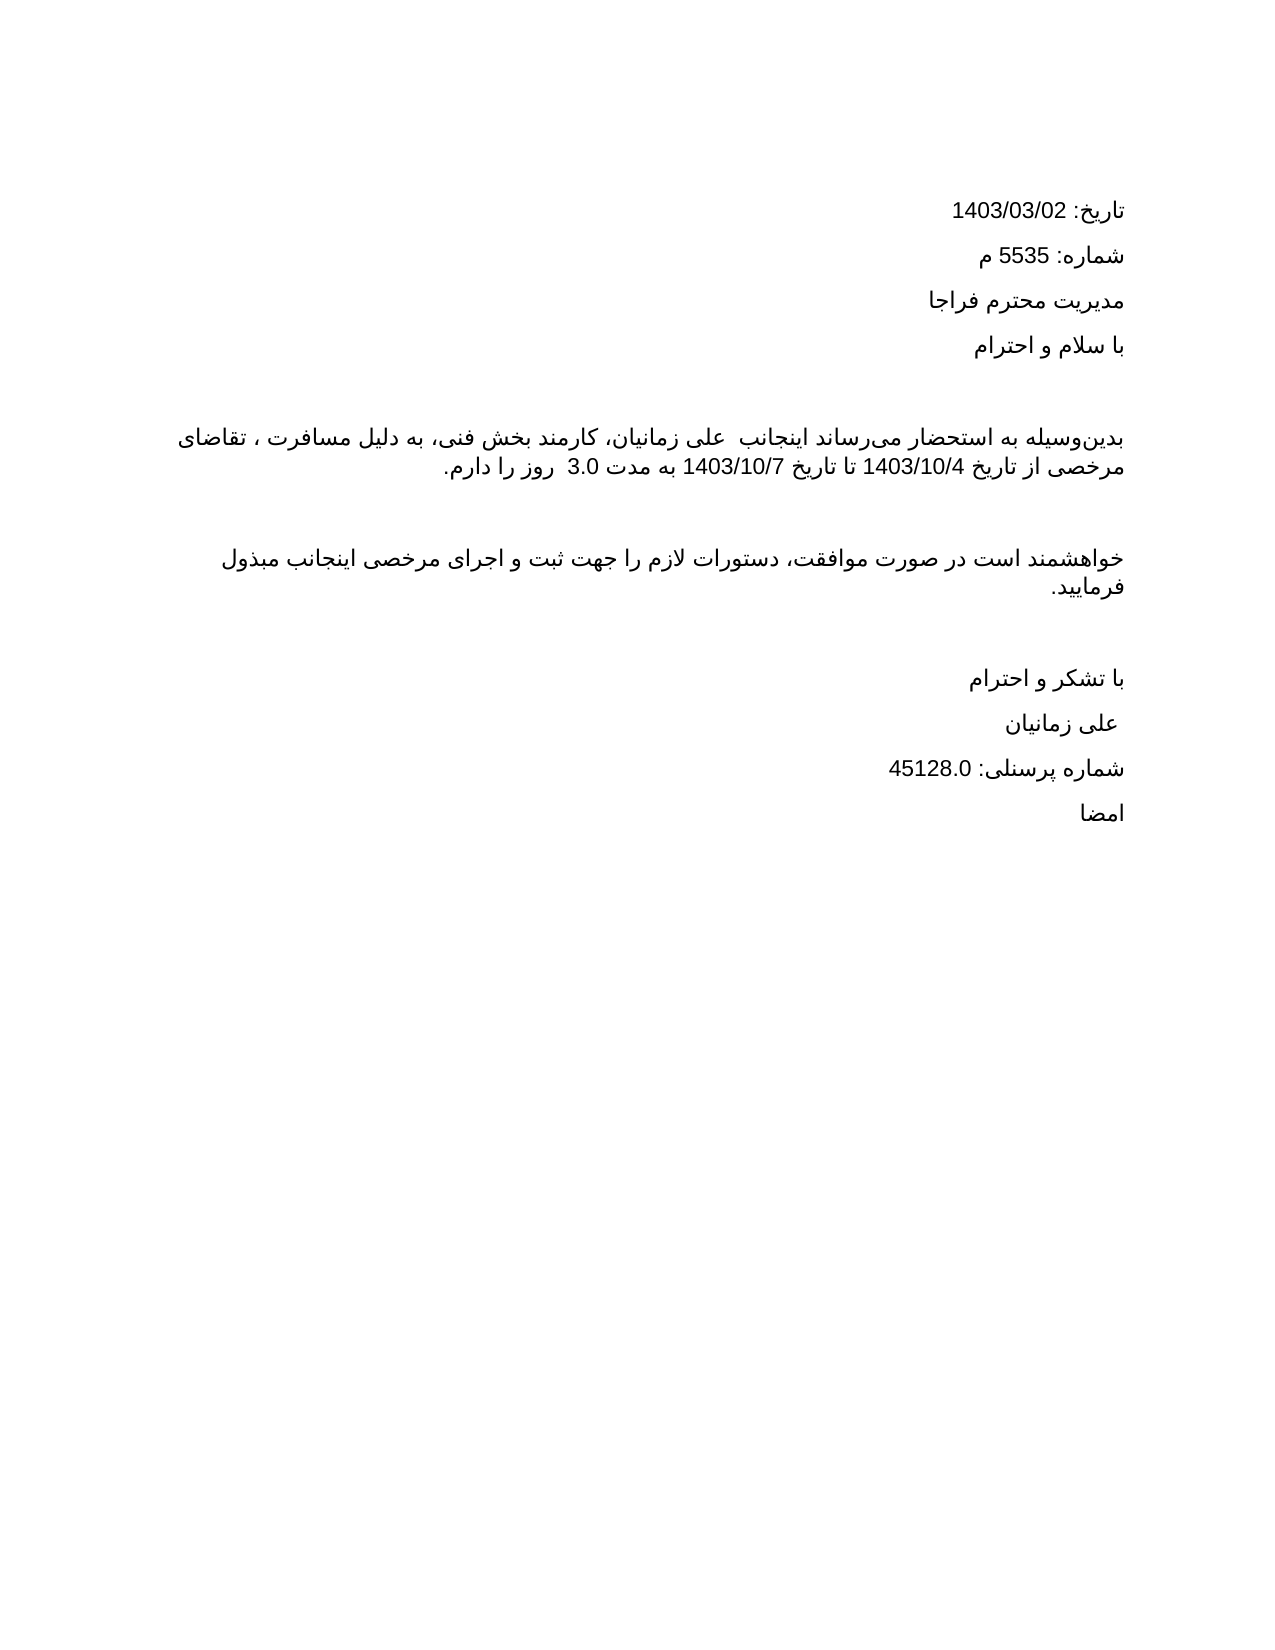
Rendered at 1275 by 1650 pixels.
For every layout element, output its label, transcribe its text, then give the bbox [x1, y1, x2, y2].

text مدیریت محترم فراجا [150, 287, 1125, 313]
text با تشکر و احترام [150, 665, 1125, 691]
text بدین‌وسیله به استحضار می‌رساند اینجانب علی زمانیان، کارمند بخش فنی، به دلیل مسافرت ، تقاضای مرخصی از تاریخ 1403/10/4 تا تاریخ 1403/10/7 به مدت 3.0 روز را دارم. [150, 424, 1125, 479]
text با سلام و احترام [150, 332, 1125, 358]
text امضا [150, 800, 1125, 827]
text شماره پرسنلی: 45128.0 [150, 755, 1125, 782]
text شماره: 5535 م [150, 242, 1125, 268]
text خواهشمند است در صورت موافقت، دستورات لازم را جهت ثبت و اجرای مرخصی اینجانب مبذول فرمایید. [150, 544, 1125, 599]
text تاریخ: 1403/03/02 [150, 197, 1125, 223]
text علی زمانیان [150, 710, 1125, 736]
